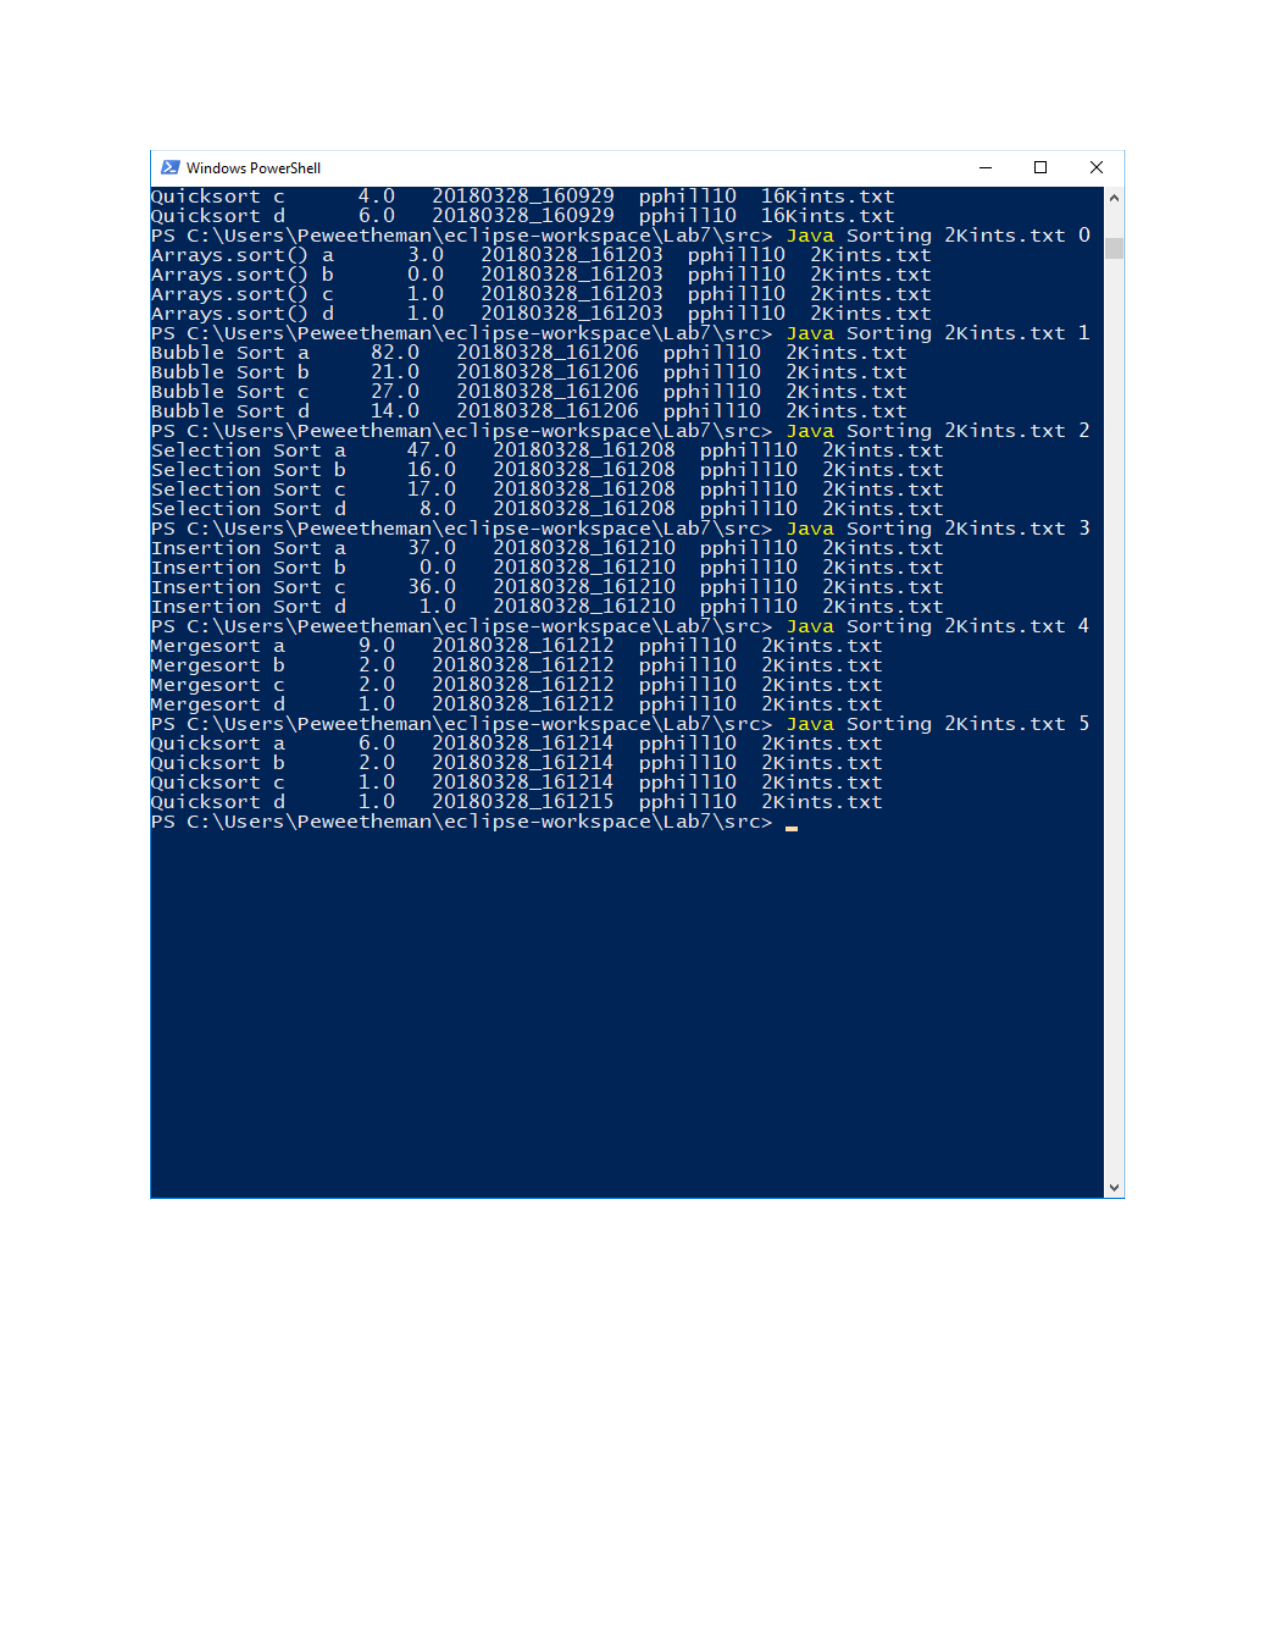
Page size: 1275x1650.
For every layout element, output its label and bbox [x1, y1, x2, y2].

picture [150, 150, 1125, 1199]
